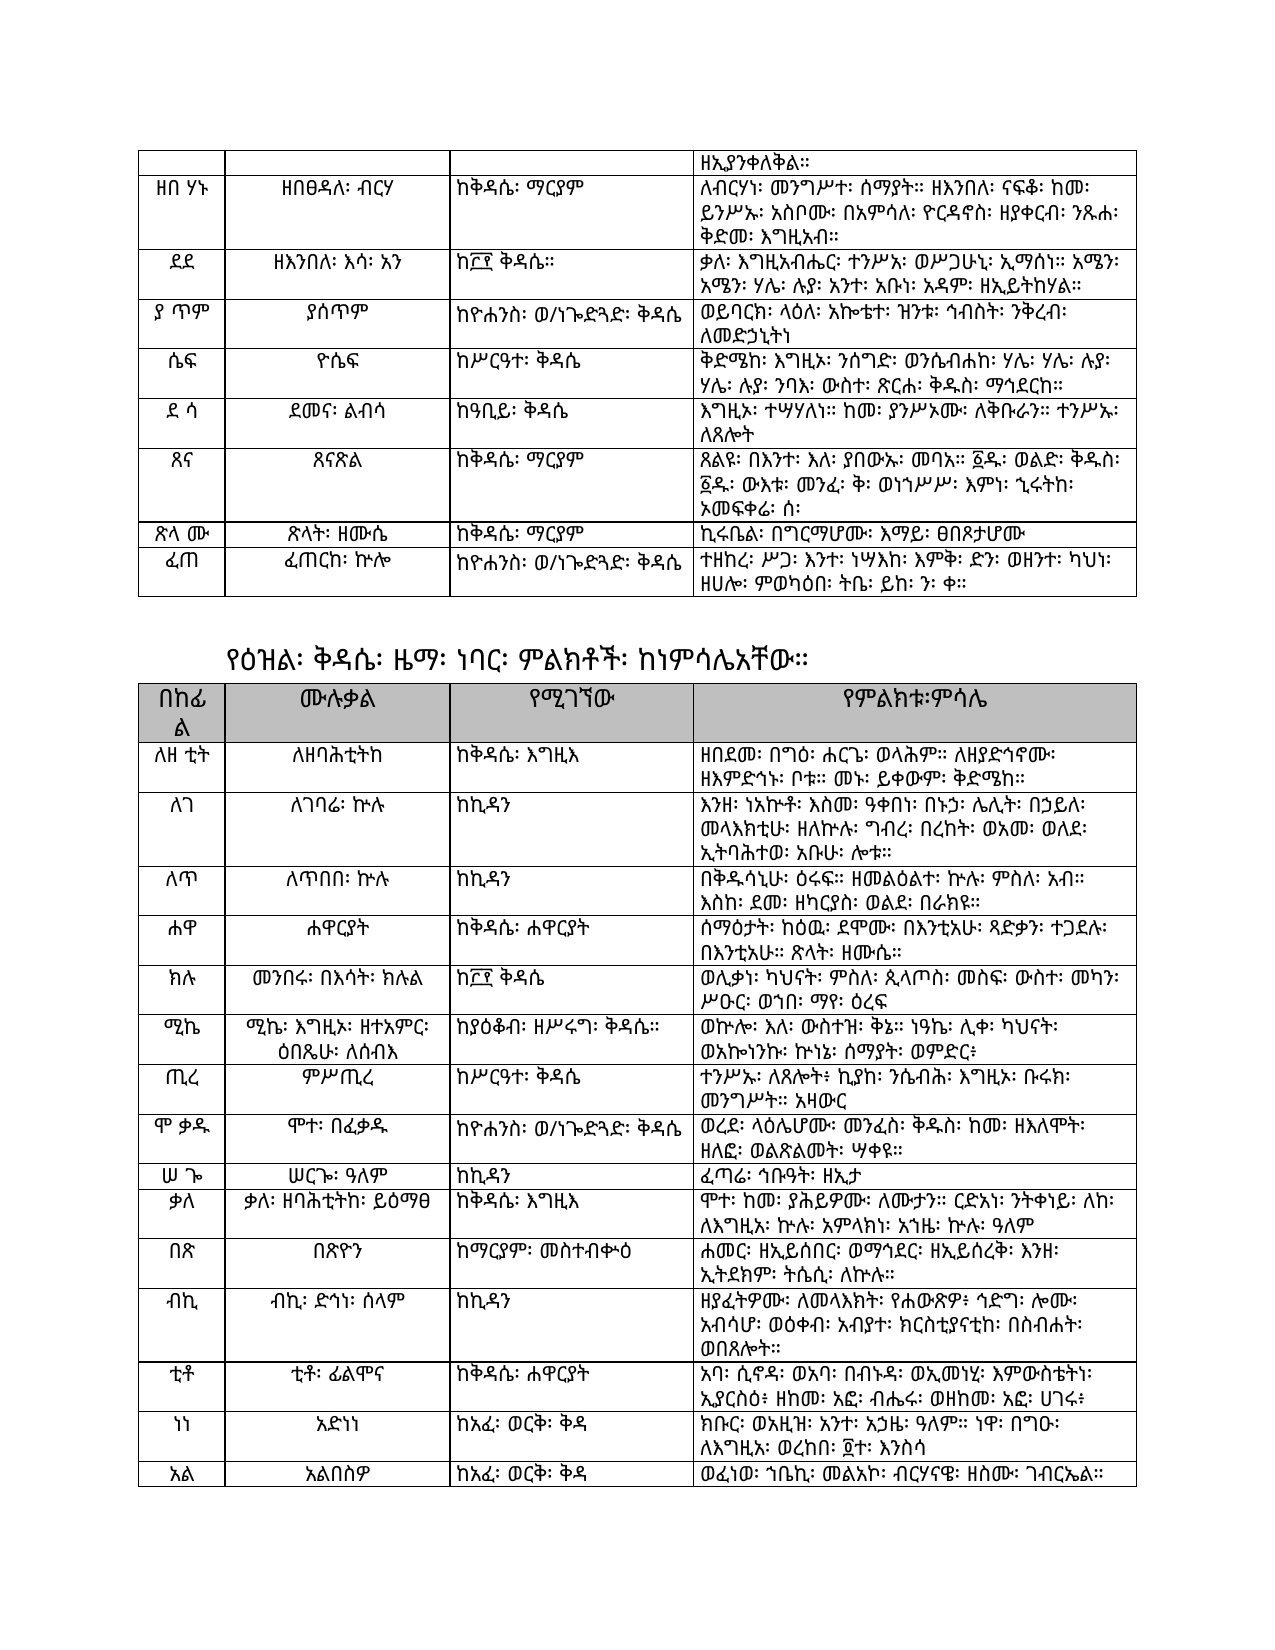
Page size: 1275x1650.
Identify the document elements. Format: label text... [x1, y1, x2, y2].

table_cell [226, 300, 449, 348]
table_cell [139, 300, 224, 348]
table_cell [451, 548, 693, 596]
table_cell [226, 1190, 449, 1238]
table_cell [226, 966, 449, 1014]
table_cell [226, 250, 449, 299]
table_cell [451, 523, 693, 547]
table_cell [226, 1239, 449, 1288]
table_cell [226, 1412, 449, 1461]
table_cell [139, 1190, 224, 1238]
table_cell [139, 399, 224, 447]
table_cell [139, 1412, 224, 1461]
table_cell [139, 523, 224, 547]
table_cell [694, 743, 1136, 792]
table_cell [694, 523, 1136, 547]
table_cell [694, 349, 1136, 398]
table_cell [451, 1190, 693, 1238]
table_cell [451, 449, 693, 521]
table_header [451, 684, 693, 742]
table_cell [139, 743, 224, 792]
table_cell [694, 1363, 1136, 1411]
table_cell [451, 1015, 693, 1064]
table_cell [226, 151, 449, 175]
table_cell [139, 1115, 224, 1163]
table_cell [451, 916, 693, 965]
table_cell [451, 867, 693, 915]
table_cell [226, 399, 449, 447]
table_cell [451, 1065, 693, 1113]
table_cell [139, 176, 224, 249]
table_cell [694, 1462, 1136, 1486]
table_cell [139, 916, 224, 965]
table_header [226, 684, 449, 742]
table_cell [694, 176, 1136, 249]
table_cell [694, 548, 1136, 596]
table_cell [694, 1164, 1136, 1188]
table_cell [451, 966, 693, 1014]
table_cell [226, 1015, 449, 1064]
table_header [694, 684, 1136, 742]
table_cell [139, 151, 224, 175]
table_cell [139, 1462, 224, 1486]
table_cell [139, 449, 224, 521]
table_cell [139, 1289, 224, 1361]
text የዕዝል፡ ቅዳሴ፡ ዜማ፡ ነባር፡ ምልክቶች፡ ከነምሳሌአቸው። [150, 643, 1125, 677]
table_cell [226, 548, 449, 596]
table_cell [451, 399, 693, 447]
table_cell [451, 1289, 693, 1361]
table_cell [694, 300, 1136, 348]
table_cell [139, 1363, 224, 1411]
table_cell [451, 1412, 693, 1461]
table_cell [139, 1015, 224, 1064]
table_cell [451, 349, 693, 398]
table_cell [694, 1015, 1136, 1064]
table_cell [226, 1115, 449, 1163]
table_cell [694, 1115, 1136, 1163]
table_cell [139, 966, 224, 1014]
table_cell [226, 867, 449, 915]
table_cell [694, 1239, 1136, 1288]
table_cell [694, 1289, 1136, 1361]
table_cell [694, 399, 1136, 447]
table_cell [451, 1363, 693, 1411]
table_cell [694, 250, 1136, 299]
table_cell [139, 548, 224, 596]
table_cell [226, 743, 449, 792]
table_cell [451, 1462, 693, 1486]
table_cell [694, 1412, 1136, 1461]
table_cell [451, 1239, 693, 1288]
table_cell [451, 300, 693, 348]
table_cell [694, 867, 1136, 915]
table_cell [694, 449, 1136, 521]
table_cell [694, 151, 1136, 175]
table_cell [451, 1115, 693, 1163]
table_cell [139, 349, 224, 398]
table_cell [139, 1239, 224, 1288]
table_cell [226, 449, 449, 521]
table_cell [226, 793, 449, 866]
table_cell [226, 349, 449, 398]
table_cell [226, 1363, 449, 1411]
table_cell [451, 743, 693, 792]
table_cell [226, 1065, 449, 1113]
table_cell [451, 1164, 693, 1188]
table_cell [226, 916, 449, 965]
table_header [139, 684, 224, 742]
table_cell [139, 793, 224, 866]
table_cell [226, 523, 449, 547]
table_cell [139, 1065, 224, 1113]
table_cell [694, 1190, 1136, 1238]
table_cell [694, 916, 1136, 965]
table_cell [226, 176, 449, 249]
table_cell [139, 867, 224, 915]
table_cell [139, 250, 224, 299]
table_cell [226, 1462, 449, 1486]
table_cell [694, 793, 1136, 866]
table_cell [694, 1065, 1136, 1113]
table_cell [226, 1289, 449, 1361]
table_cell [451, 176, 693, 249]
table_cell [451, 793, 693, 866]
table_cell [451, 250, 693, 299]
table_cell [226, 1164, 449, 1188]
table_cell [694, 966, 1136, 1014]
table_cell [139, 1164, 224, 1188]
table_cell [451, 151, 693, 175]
